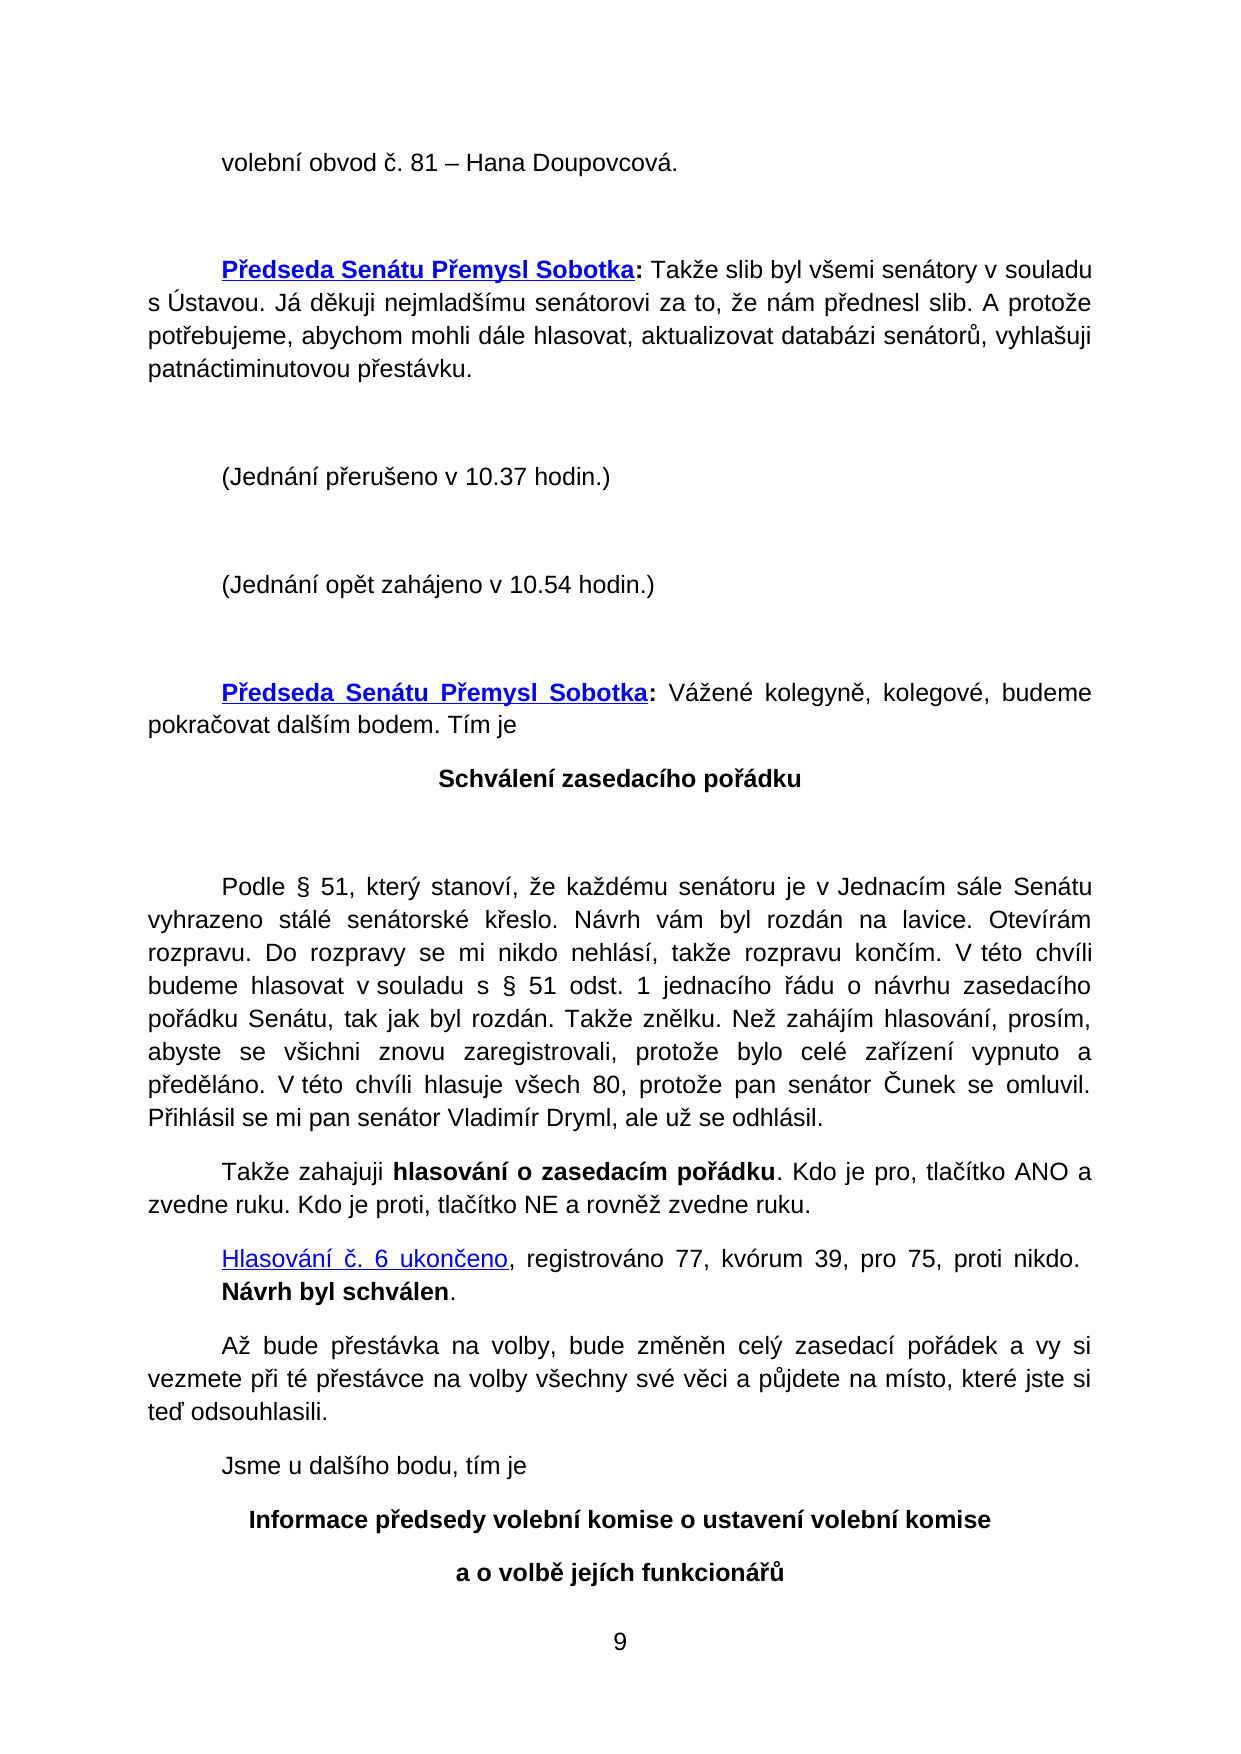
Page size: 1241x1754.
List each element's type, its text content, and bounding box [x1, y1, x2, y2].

text (Jednání přerušeno v 10.37 hodin.) [148, 462, 1093, 491]
text volební obvod č. 81 – Hana Doupovcová. [148, 148, 1093, 176]
text Podle § 51, který stanoví, že každému senátoru je v Jednacím sále Senátu vyhrazeno stálé senátorské křeslo. Návrh vám byl rozdán na lavice. Otevírám rozpravu. Do rozpravy se mi nikdo nehlásí, takže rozpravu končím. V této chvíli budeme hlasovat v souladu s § 51 odst. 1 jednacího řádu o návrhu zasedacího pořádku Senátu, tak jak byl rozdán. Takže znělku. Než zahájím hlasování, prosím, abyste se všichni znovu zaregistrovali, protože bylo celé zařízení vypnuto a předěláno. V této chvíli hlasuje všech 80, protože pan senátor Čunek se omluvil. Přihlásil se mi pan senátor Vladimír Dryml, ale už se odhlásil. [148, 872, 1093, 1132]
text Takže zahajuji hlasování o zasedacím pořádku. Kdo je pro, tlačítko ANO a zvedne ruku. Kdo je proti, tlačítko NE a rovněž zvedne ruku. [148, 1157, 1093, 1219]
text Až bude přestávka na volby, bude změněn celý zasedací pořádek a vy si vezmete při té přestávce na volby všechny své věci a půjdete na místo, které jste si teď odsouhlasili. [148, 1331, 1093, 1426]
text Informace předsedy volební komise o ustavení volební komise [148, 1504, 1093, 1533]
text a o volbě jejích funkcionářů [148, 1558, 1093, 1587]
text Schválení zasedacího pořádku [148, 764, 1093, 793]
text Jsme u dalšího bodu, tím je [148, 1451, 1093, 1479]
text Předseda Senátu Přemysl Sobotka: Vážené kolegyně, kolegové, budeme pokračovat dalším bodem. Tím je [148, 677, 1093, 739]
text Hlasování č. 6 ukončeno, registrováno 77, kvórum 39, pro 75, proti nikdo. Návrh byl schválen. [148, 1244, 1093, 1306]
text Předseda Senátu Přemysl Sobotka: Takže slib byl všemi senátory v souladu s Ústavou. Já děkuji nejmladšímu senátorovi za to, že nám přednesl slib. A protože potřebujeme, abychom mohli dále hlasovat, aktualizovat databázi senátorů, vyhlašuji patnáctiminutovou přestávku. [148, 255, 1093, 383]
text (Jednání opět zahájeno v 10.54 hodin.) [148, 570, 1093, 598]
